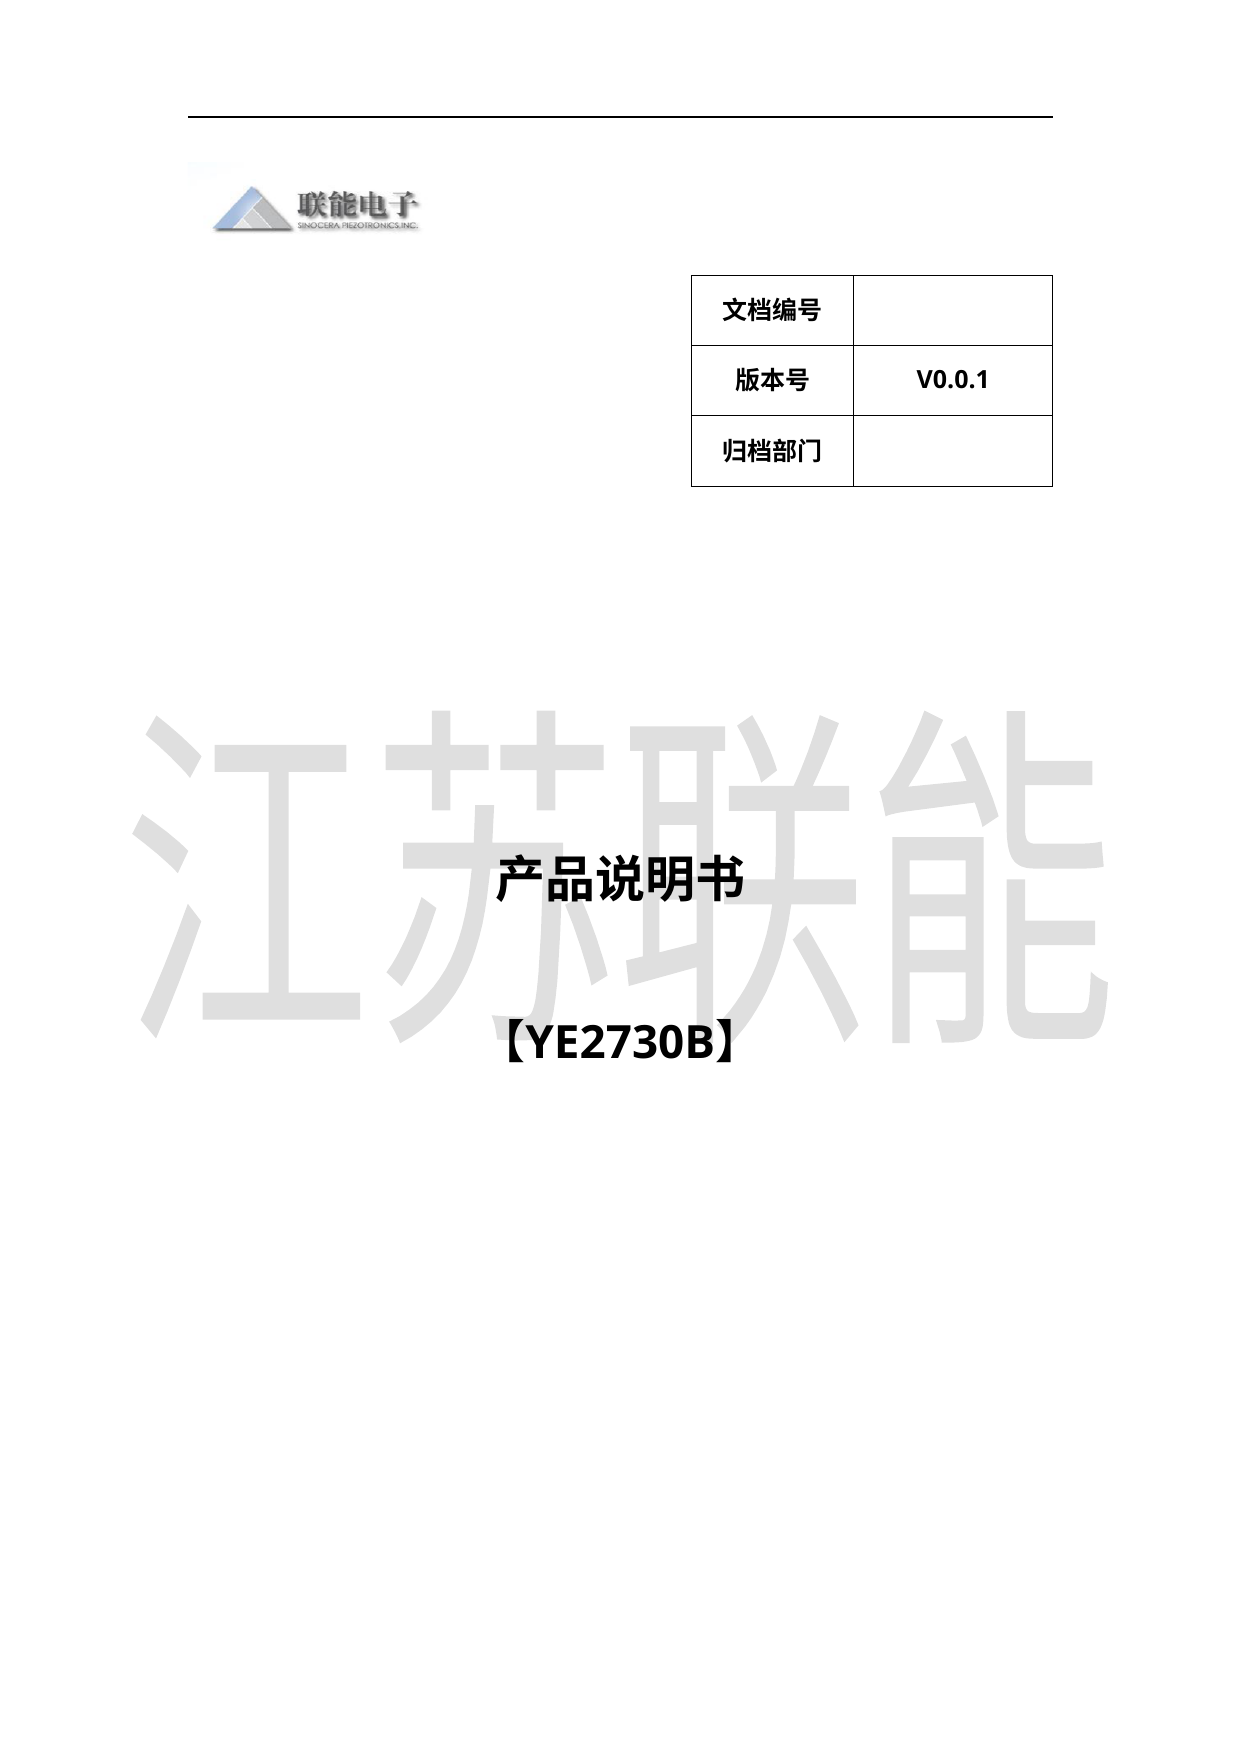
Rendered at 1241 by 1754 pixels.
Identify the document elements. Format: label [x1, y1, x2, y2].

picture [187, 162, 450, 251]
